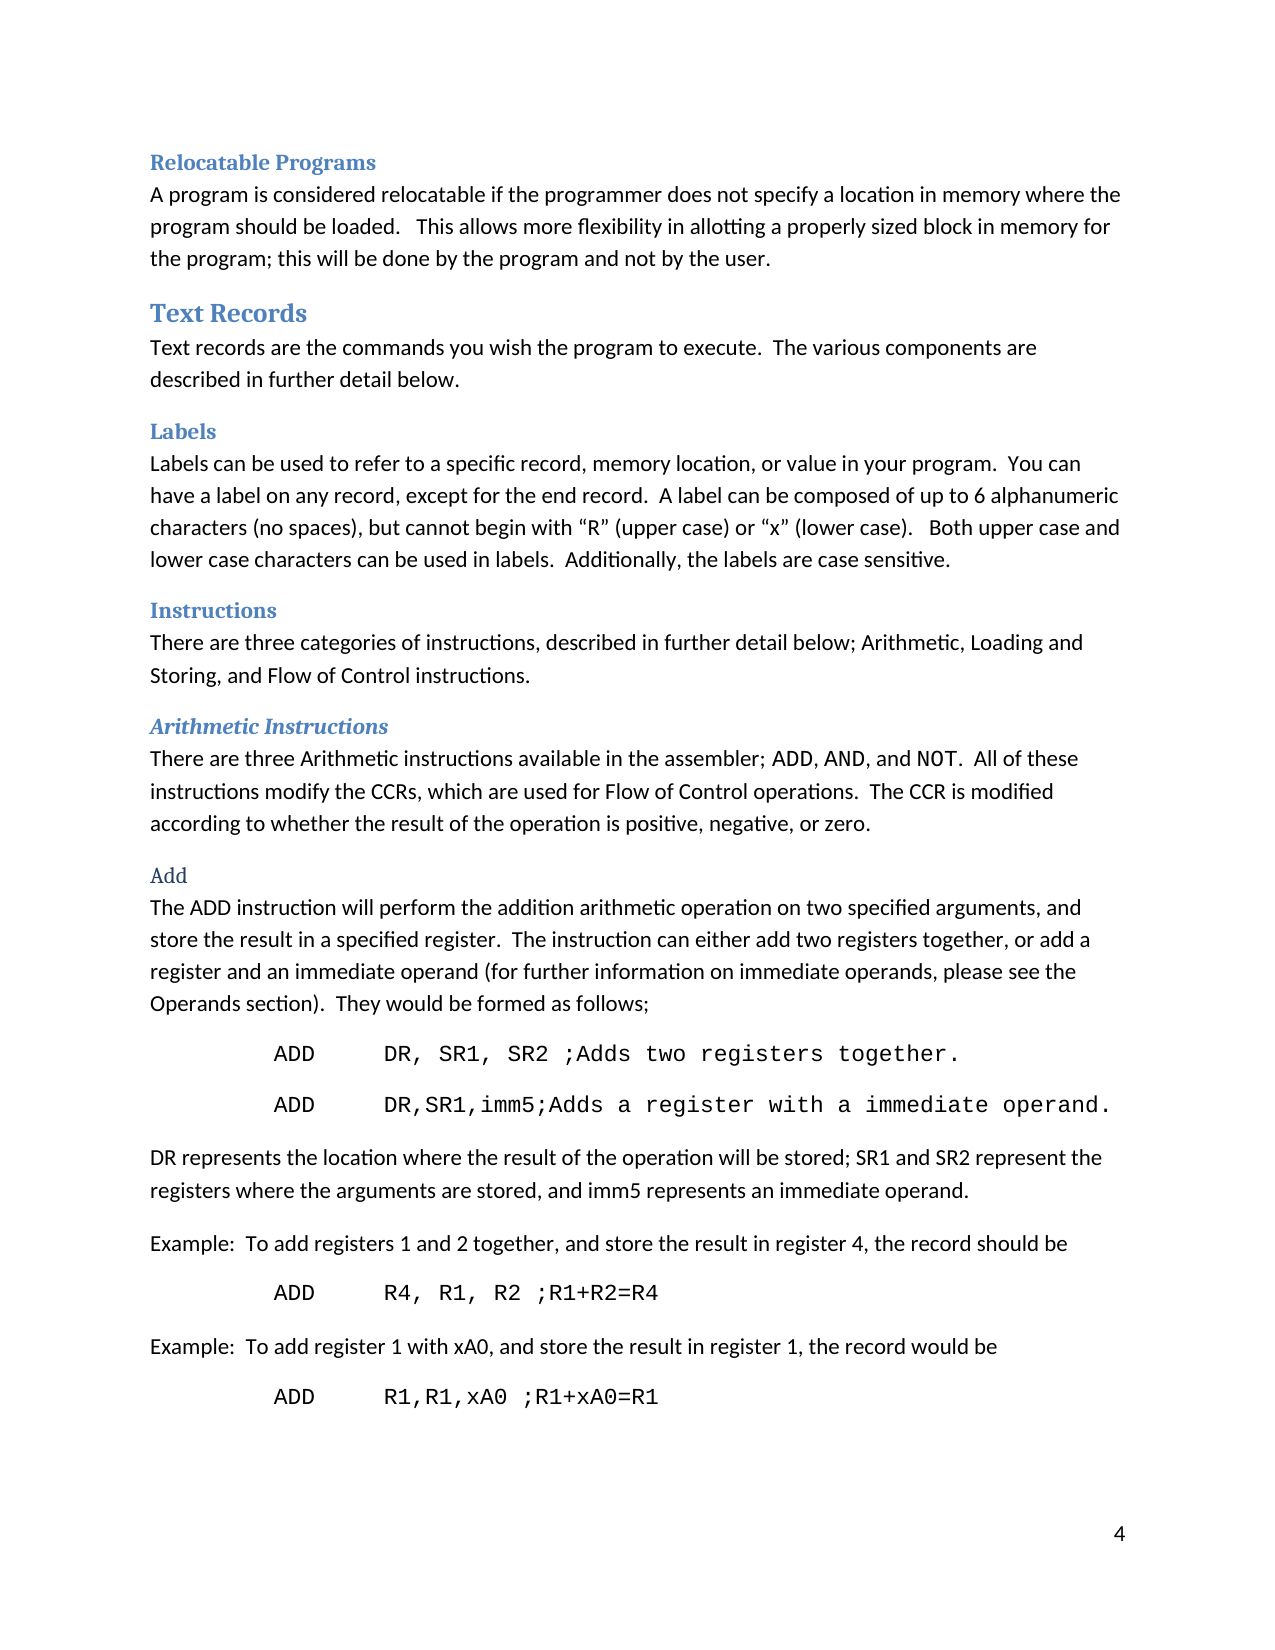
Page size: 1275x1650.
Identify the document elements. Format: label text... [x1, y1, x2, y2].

text Example: To add registers 1 and 2 together, and store the result in register 4, the record should be [150, 1229, 1125, 1257]
text A program is considered relocatable if the programmer does not specify a location in memory where the program should be loaded. This allows more flexibility in allotting a properly sized block in memory for the program; this will be done by the program and not by the user. [150, 180, 1125, 273]
text ADD R4, R1, R2 ;R1+R2=R4 [150, 1282, 1125, 1308]
subtitle Labels [150, 418, 1125, 445]
text ADD DR, SR1, SR2 ;Adds two registers together. [150, 1042, 1125, 1068]
subtitle Relocatable Programs [150, 150, 1125, 176]
subtitle Add [150, 862, 1125, 889]
text There are three categories of instructions, described in further detail below; Arithmetic, Loading and Storing, and Flow of Control instructions. [150, 628, 1125, 689]
subtitle Instructions [150, 598, 1125, 625]
text Labels can be used to refer to a specific record, memory location, or value in your program. You can have a label on any record, except for the end record. A label can be composed of up to 6 alphanumeric characters (no spaces), but cannot begin with “R” (upper case) or “x” (lower case). Both upper case and lower case characters can be used in labels. Additionally, the labels are case sensitive. [150, 449, 1125, 573]
text ADD DR,SR1,imm5;Adds a register with a immediate operand. [150, 1093, 1125, 1119]
subtitle Arithmetic Instructions [150, 714, 1125, 740]
text The ADD instruction will perform the addition arithmetic operation on two specified arguments, and store the result in a specified register. The instruction can either add two registers together, or add a register and an immediate operand (for further information on immediate operands, please see the Operands section). They would be formed as follows; [150, 893, 1125, 1017]
text Example: To add register 1 with xA0, and store the result in register 1, the record would be [150, 1332, 1125, 1360]
text ADD R1,R1,xA0 ;R1+xA0=R1 [150, 1385, 1125, 1411]
text There are three Arithmetic instructions available in the assembler; ADD, AND, and NOT. All of these instructions modify the CCRs, which are used for Flow of Control operations. The CCR is modified according to whether the result of the operation is positive, negative, or zero. [150, 744, 1125, 837]
subtitle Text Records [150, 298, 1125, 329]
text Text records are the commands you wish the program to execute. The various components are described in further detail below. [150, 333, 1125, 393]
